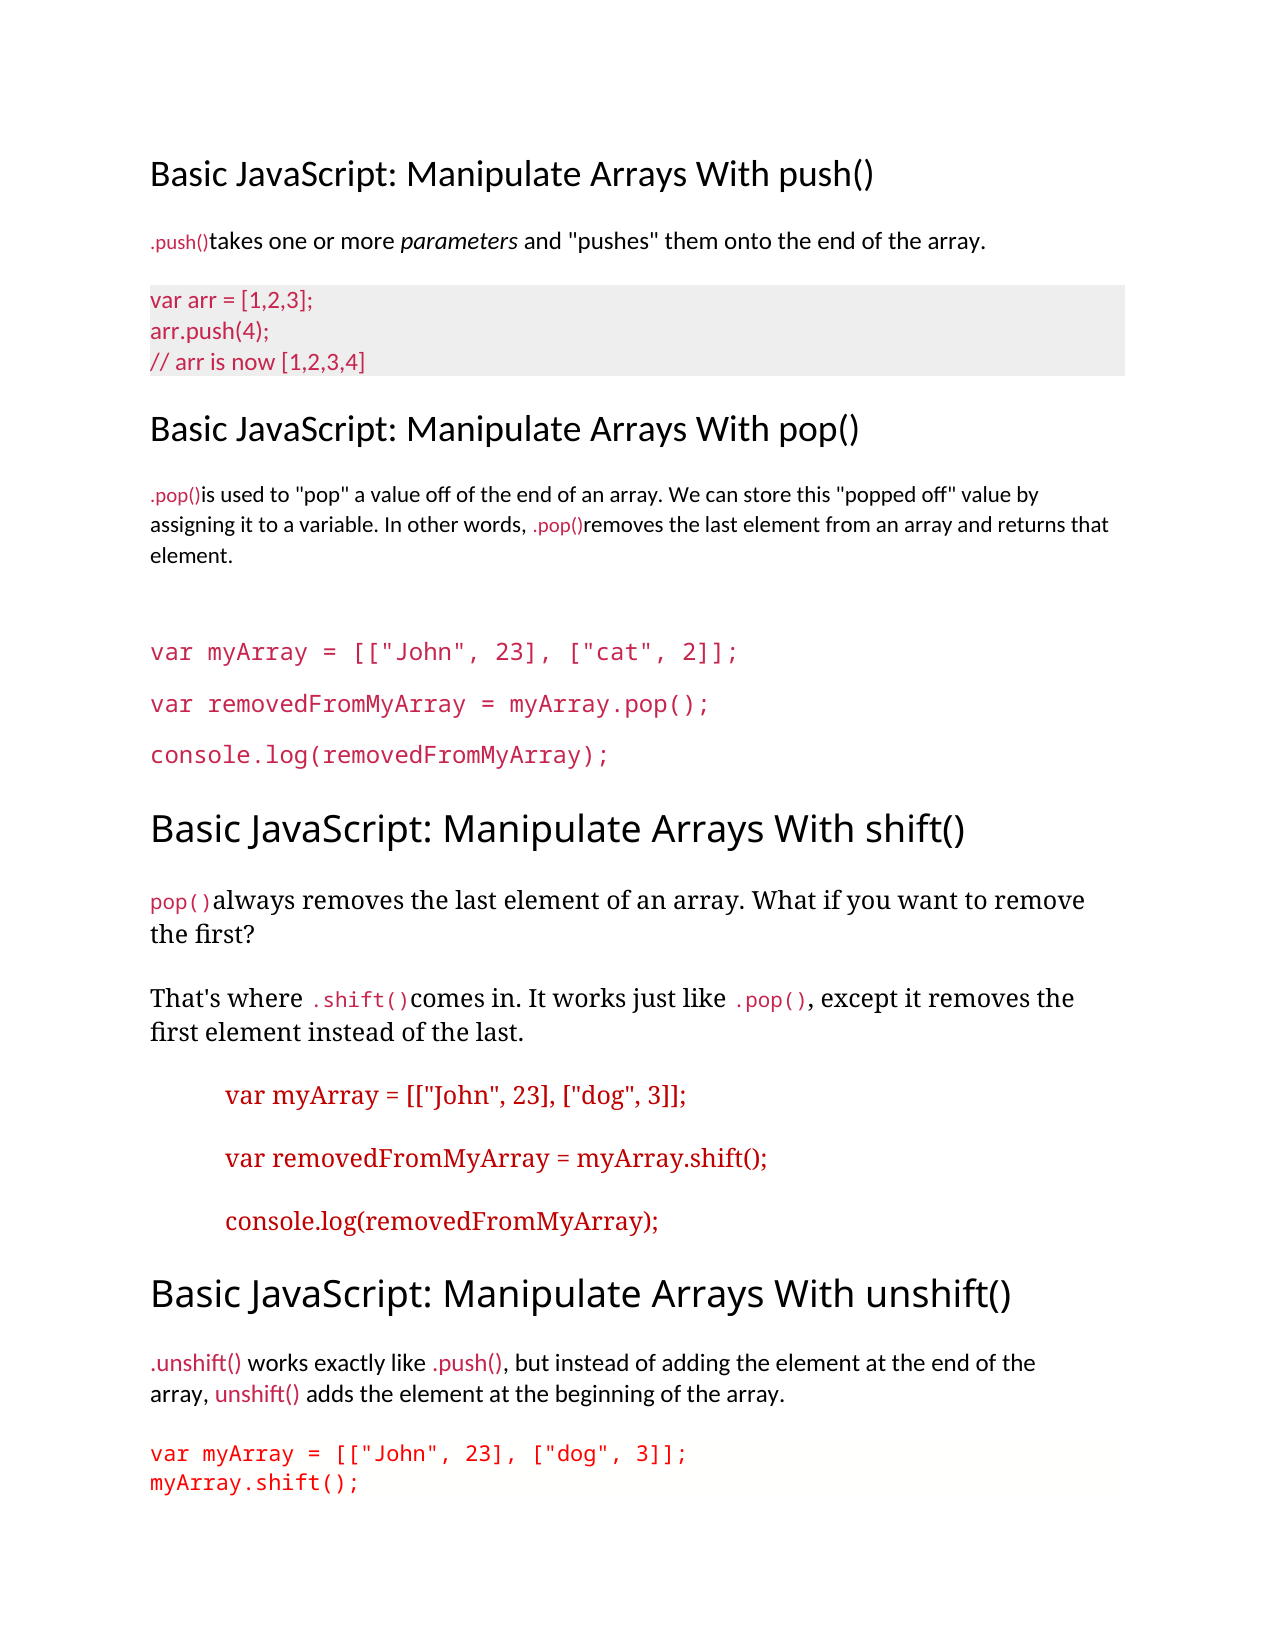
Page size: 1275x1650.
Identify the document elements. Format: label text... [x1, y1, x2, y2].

subtitle Basic JavaScript: Manipulate Arrays With pop() [150, 405, 1125, 451]
text myArray.shift(); [150, 1467, 1125, 1497]
text var arr = [1,2,3]; arr.push(4); // arr is now [1,2,3,4] [150, 285, 1125, 376]
text console.log(removedFromMyArray); [150, 738, 1125, 771]
subtitle .unshift() works exactly like .push(), but instead of adding the element at the end of the array, unshift() adds the element at the beginning of the array. [150, 1347, 1125, 1408]
text console.log(removedFromMyArray); [150, 1204, 1125, 1238]
text pop()always removes the last element of an array. What if you want to remove the first? [150, 883, 1125, 951]
text var myArray = [["John", 23], ["dog", 3]]; [150, 1077, 1125, 1112]
text Basic JavaScript: Manipulate Arrays With push() [150, 150, 1125, 196]
text var myArray = [["John", 23], ["cat", 2]]; [150, 634, 1125, 667]
text var myArray = [["John", 23], ["dog", 3]]; [150, 1438, 1125, 1467]
text var removedFromMyArray = myArray.pop(); [150, 686, 1125, 719]
text .pop()is used to "pop" a value off of the end of an array. We can store this "popped off" value by assigning it to a variable. In other words, .pop()removes the last element from an array and returns that element. [150, 480, 1125, 569]
text var removedFromMyArray = myArray.shift(); [150, 1141, 1125, 1175]
text That's where .shift()comes in. It works just like .pop(), except it removes the first element instead of the last. [150, 980, 1125, 1048]
subtitle Basic JavaScript: Manipulate Arrays With shift() [150, 803, 1125, 854]
text .push()takes one or more parameters and "pushes" them onto the end of the array. [150, 225, 1125, 256]
subtitle Basic JavaScript: Manipulate Arrays With unshift() [150, 1267, 1125, 1318]
